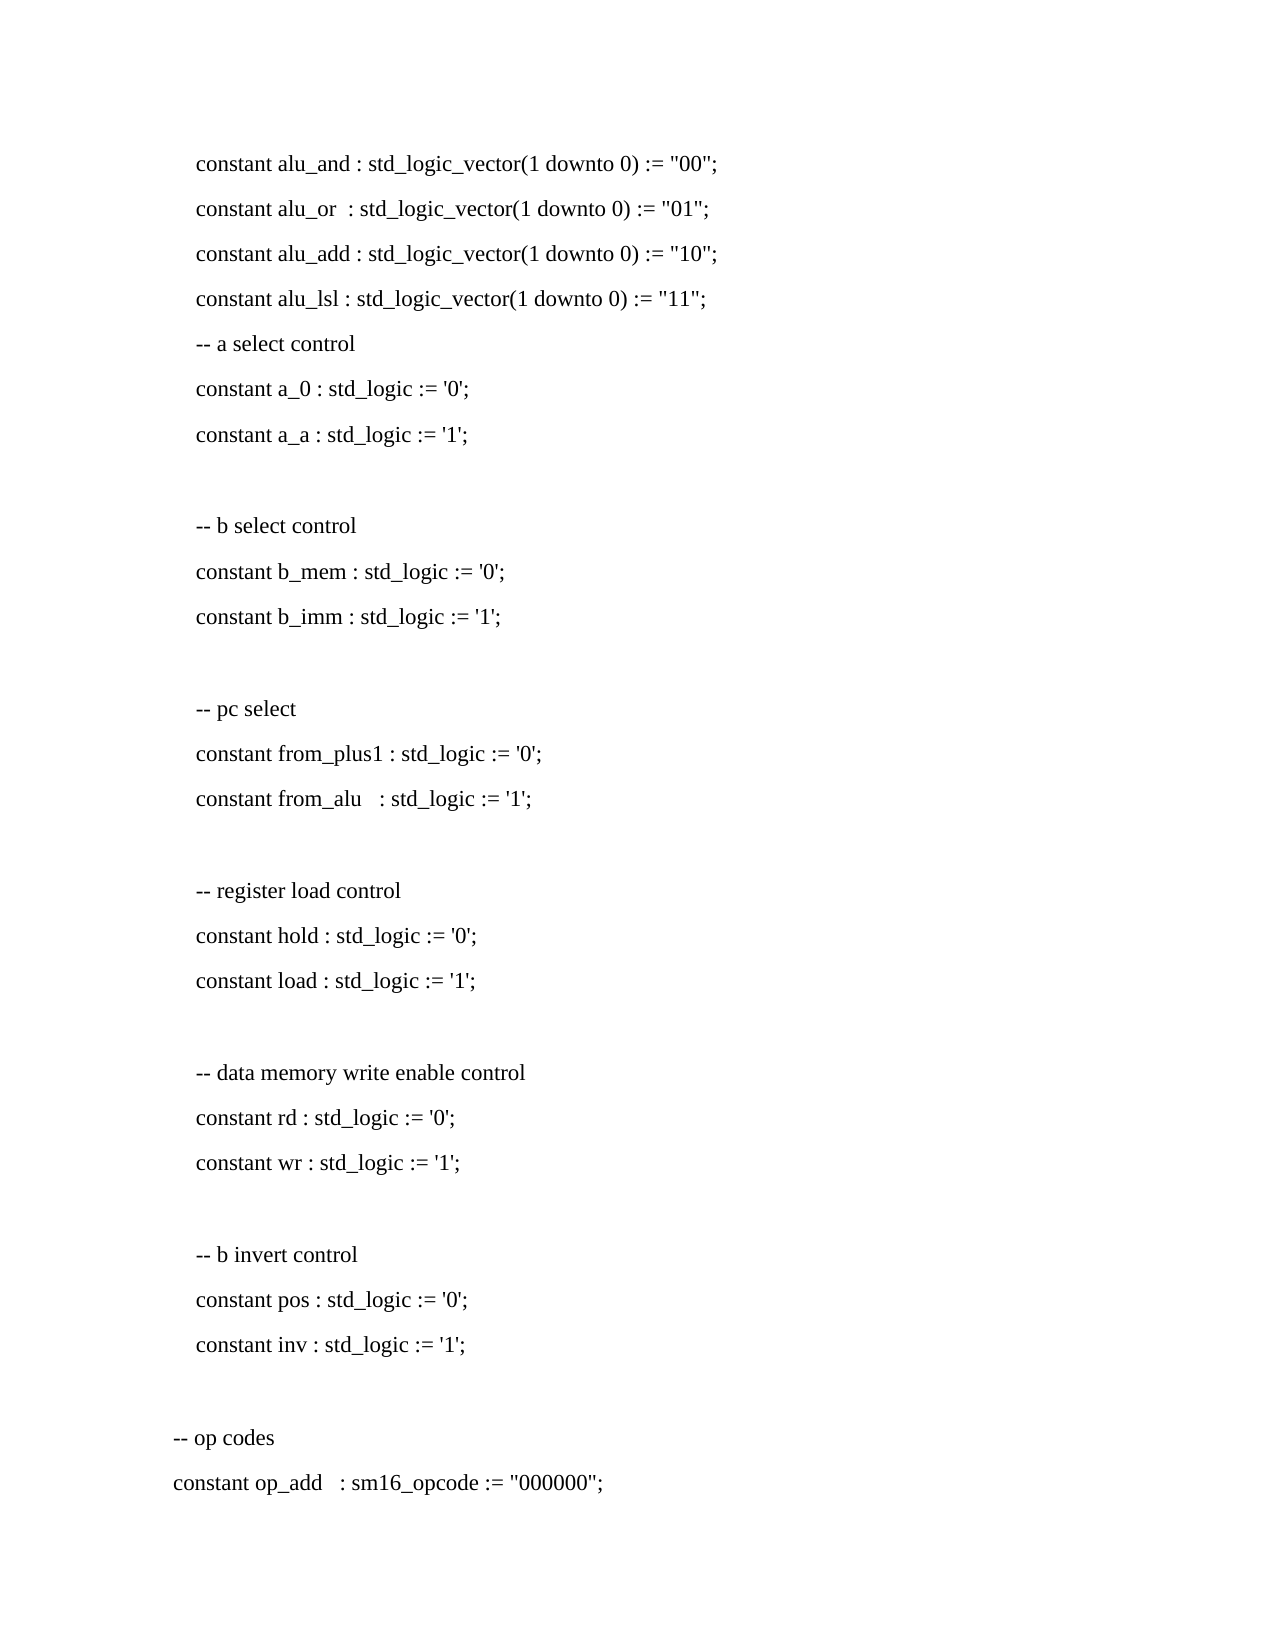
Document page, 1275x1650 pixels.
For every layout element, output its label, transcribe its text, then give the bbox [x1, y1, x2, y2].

text constant inv : std_logic := '1'; [150, 1332, 1125, 1358]
text constant b_imm : std_logic := '1'; [150, 603, 1125, 629]
text -- op codes [150, 1423, 1125, 1450]
text constant wr : std_logic := '1'; [150, 1149, 1125, 1176]
text constant a_0 : std_logic := '0'; [150, 376, 1125, 402]
text constant alu_or : std_logic_vector(1 downto 0) := "01"; [150, 195, 1125, 221]
text constant hold : std_logic := '0'; [150, 922, 1125, 948]
text constant b_mem : std_logic := '0'; [150, 558, 1125, 584]
text -- register load control [150, 877, 1125, 903]
text -- pc select [150, 695, 1125, 721]
text -- a select control [150, 330, 1125, 357]
text -- b select control [150, 513, 1125, 539]
text constant op_add : sm16_opcode := "000000"; [150, 1469, 1125, 1495]
text constant alu_add : std_logic_vector(1 downto 0) := "10"; [150, 240, 1125, 267]
text constant from_plus1 : std_logic := '0'; [150, 740, 1125, 766]
text constant alu_lsl : std_logic_vector(1 downto 0) := "11"; [150, 285, 1125, 312]
text constant pos : std_logic := '0'; [150, 1286, 1125, 1313]
text -- b invert control [150, 1241, 1125, 1268]
text constant load : std_logic := '1'; [150, 967, 1125, 993]
text constant rd : std_logic := '0'; [150, 1104, 1125, 1131]
text constant alu_and : std_logic_vector(1 downto 0) := "00"; [150, 150, 1125, 176]
text constant a_a : std_logic := '1'; [150, 421, 1125, 447]
text -- data memory write enable control [150, 1059, 1125, 1086]
text constant from_alu : std_logic := '1'; [150, 785, 1125, 811]
